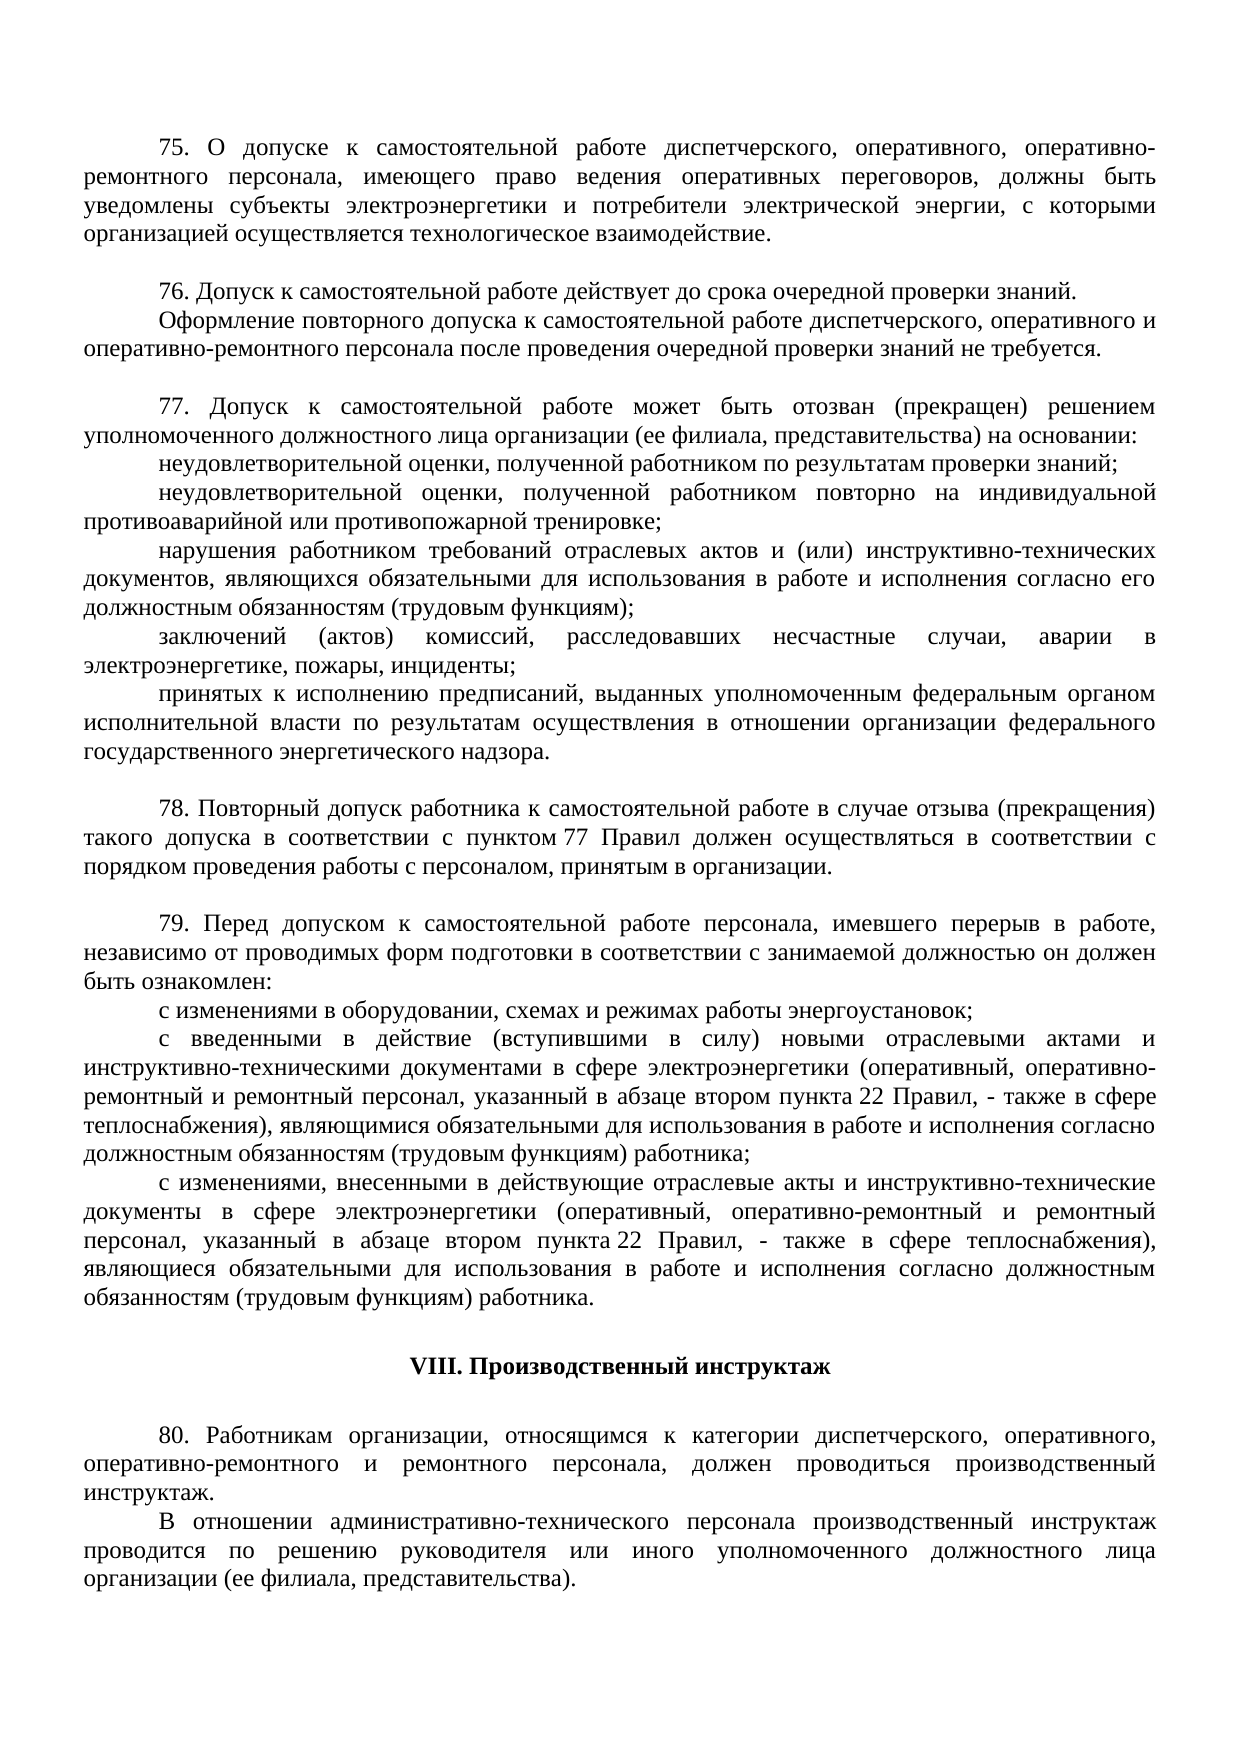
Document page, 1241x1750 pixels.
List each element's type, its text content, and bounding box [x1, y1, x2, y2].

text 77. Допуск к самостоятельной работе может быть отозван (прекращен) решением уполномоченного должностного лица организации (ее филиала, представительства) на основании: [83, 391, 1157, 448]
text 80. Работникам организации, относящимся к категории диспетчерского, оперативного, оперативно-ремонтного и ремонтного персонала, должен проводиться производственный инструктаж. [83, 1420, 1157, 1506]
text с изменениями, внесенными в действующие отраслевые акты и инструктивно-технические документы в сфере электроэнергетики (оперативный, оперативно-ремонтный и ремонтный персонал, указанный в абзаце втором пункта 22 Правил, - также в сфере теплоснабжения), являющиеся обязательными для использования в работе и исполнения согласно должностным обязанностям (трудовым функциям) работника. [83, 1167, 1157, 1311]
text неудовлетворительной оценки, полученной работником повторно на индивидуальной противоаварийной или противопожарной тренировке; [83, 477, 1157, 535]
text нарушения работником требований отраслевых актов и (или) инструктивно-технических документов, являющихся обязательными для использования в работе и исполнения согласно его должностным обязанностям (трудовым функциям); [83, 535, 1157, 621]
text заключений (актов) комиссий, расследовавших несчастные случаи, аварии в электроэнергетике, пожары, инциденты; [83, 621, 1157, 678]
text с изменениями в оборудовании, схемах и режимах работы энергоустановок; [83, 995, 1157, 1023]
text 79. Перед допуском к самостоятельной работе персонала, имевшего перерыв в работе, независимо от проводимых форм подготовки в соответствии с занимаемой должностью он должен быть ознакомлен: [83, 908, 1157, 995]
text принятых к исполнению предписаний, выданных уполномоченным федеральным органом исполнительной власти по результатам осуществления в отношении организации федерального государственного энергетического надзора. [83, 678, 1157, 765]
text 76. Допуск к самостоятельной работе действует до срока очередной проверки знаний. [83, 276, 1157, 305]
text 75. О допуске к самостоятельной работе диспетчерского, оперативного, оперативно-ремонтного персонала, имеющего право ведения оперативных переговоров, должны быть уведомлены субъекты электроэнергетики и потребители электрической энергии, с которыми организацией осуществляется технологическое взаимодействие. [83, 132, 1157, 247]
text неудовлетворительной оценки, полученной работником по результатам проверки знаний; [83, 448, 1157, 477]
text В отношении административно-технического персонала производственный инструктаж проводится по решению руководителя или иного уполномоченного должностного лица организации (ее филиала, представительства). [83, 1506, 1157, 1592]
text Оформление повторного допуска к самостоятельной работе диспетчерского, оперативного и оперативно-ремонтного персонала после проведения очередной проверки знаний не требуется. [83, 305, 1157, 362]
text с введенными в действие (вступившими в силу) новыми отраслевыми актами и инструктивно-техническими документами в сфере электроэнергетики (оперативный, оперативно-ремонтный и ремонтный персонал, указанный в абзаце втором пункта 22 Правил, - также в сфере теплоснабжения), являющимися обязательными для использования в работе и исполнения согласно должностным обязанностям (трудовым функциям) работника; [83, 1023, 1157, 1167]
subtitle VIII. Производственный инструктаж [83, 1351, 1157, 1380]
text 78. Повторный допуск работника к самостоятельной работе в случае отзыва (прекращения) такого допуска в соответствии с пунктом 77 Правил должен осуществляться в соответствии с порядком проведения работы с персоналом, принятым в организации. [83, 793, 1157, 880]
